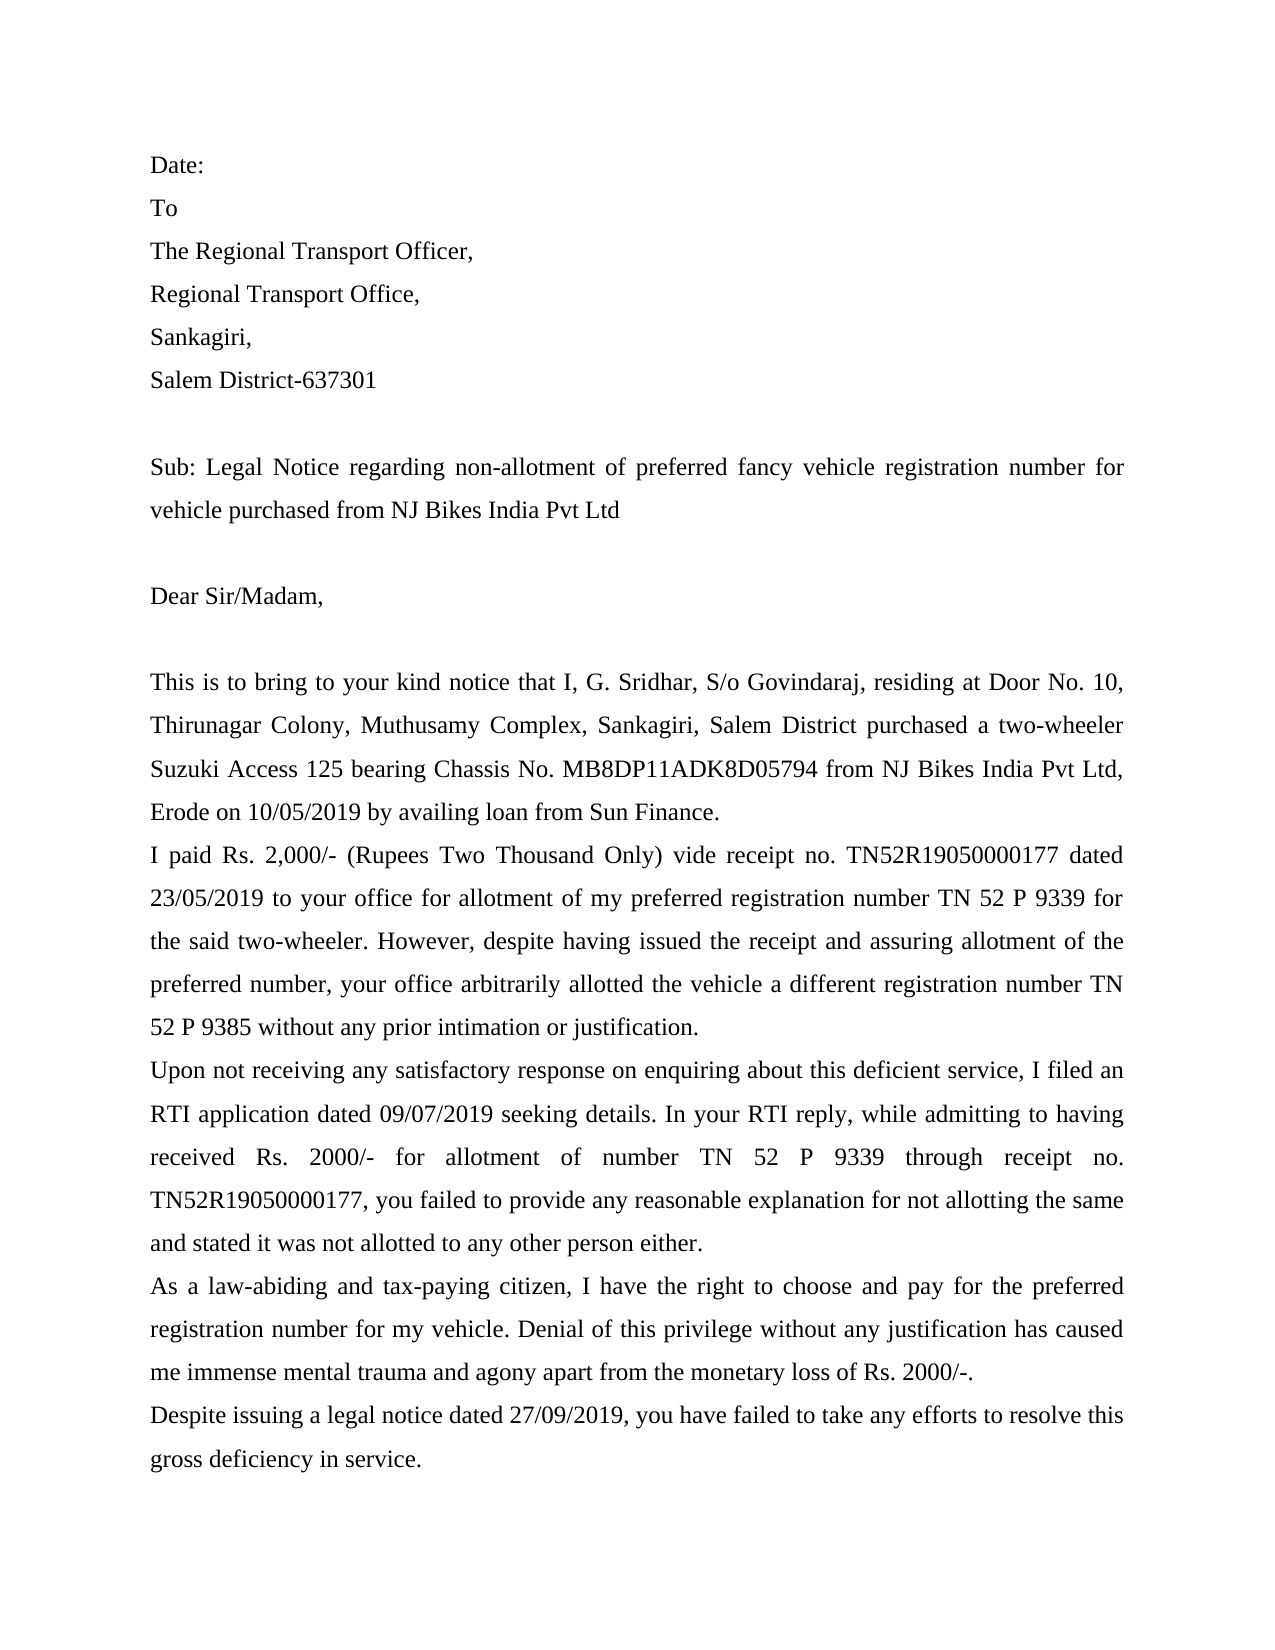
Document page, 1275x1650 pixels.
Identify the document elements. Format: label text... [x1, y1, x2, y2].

text To [150, 193, 1125, 222]
text Sub: Legal Notice regarding non-allotment of preferred fancy vehicle registration number for vehicle purchased from NJ Bikes India Pvt Ltd [150, 452, 1125, 524]
text Salem District-637301 [150, 366, 1125, 394]
text Upon not receiving any satisfactory response on enquiring about this deficient service, I filed an RTI application dated 09/07/2019 seeking details. In your RTI reply, while admitting to having received Rs. 2000/- for allotment of number TN 52 P 9339 through receipt no. TN52R19050000177, you failed to provide any reasonable explanation for not allotting the same and stated it was not allotted to any other person either. [150, 1056, 1125, 1257]
text I paid Rs. 2,000/- (Rupees Two Thousand Only) vide receipt no. TN52R19050000177 dated 23/05/2019 to your office for allotment of my preferred registration number TN 52 P 9339 for the said two-wheeler. However, despite having issued the receipt and assuring allotment of the preferred number, your office arbitrarily allotted the vehicle a different registration number TN 52 P 9385 without any prior intimation or justification. [150, 840, 1125, 1041]
text The Regional Transport Officer, [150, 236, 1125, 265]
text Dear Sir/Madam, [150, 581, 1125, 610]
text This is to bring to your kind notice that I, G. Sridhar, S/o Govindaraj, residing at Door No. 10, Thirunagar Colony, Muthusamy Complex, Sankagiri, Salem District purchased a two-wheeler Suzuki Access 125 bearing Chassis No. MB8DP11ADK8D05794 from NJ Bikes India Pvt Ltd, Erode on 10/05/2019 by availing loan from Sun Finance. [150, 667, 1125, 826]
text Despite issuing a legal notice dated 27/09/2019, you have failed to take any efforts to resolve this gross deficiency in service. [150, 1401, 1125, 1472]
text Sankagiri, [150, 322, 1125, 351]
text Regional Transport Office, [150, 279, 1125, 308]
text Date: [150, 150, 1125, 179]
text As a law-abiding and tax-paying citizen, I have the right to choose and pay for the preferred registration number for my vehicle. Denial of this privilege without any justification has caused me immense mental trauma and agony apart from the monetary loss of Rs. 2000/-. [150, 1271, 1125, 1386]
